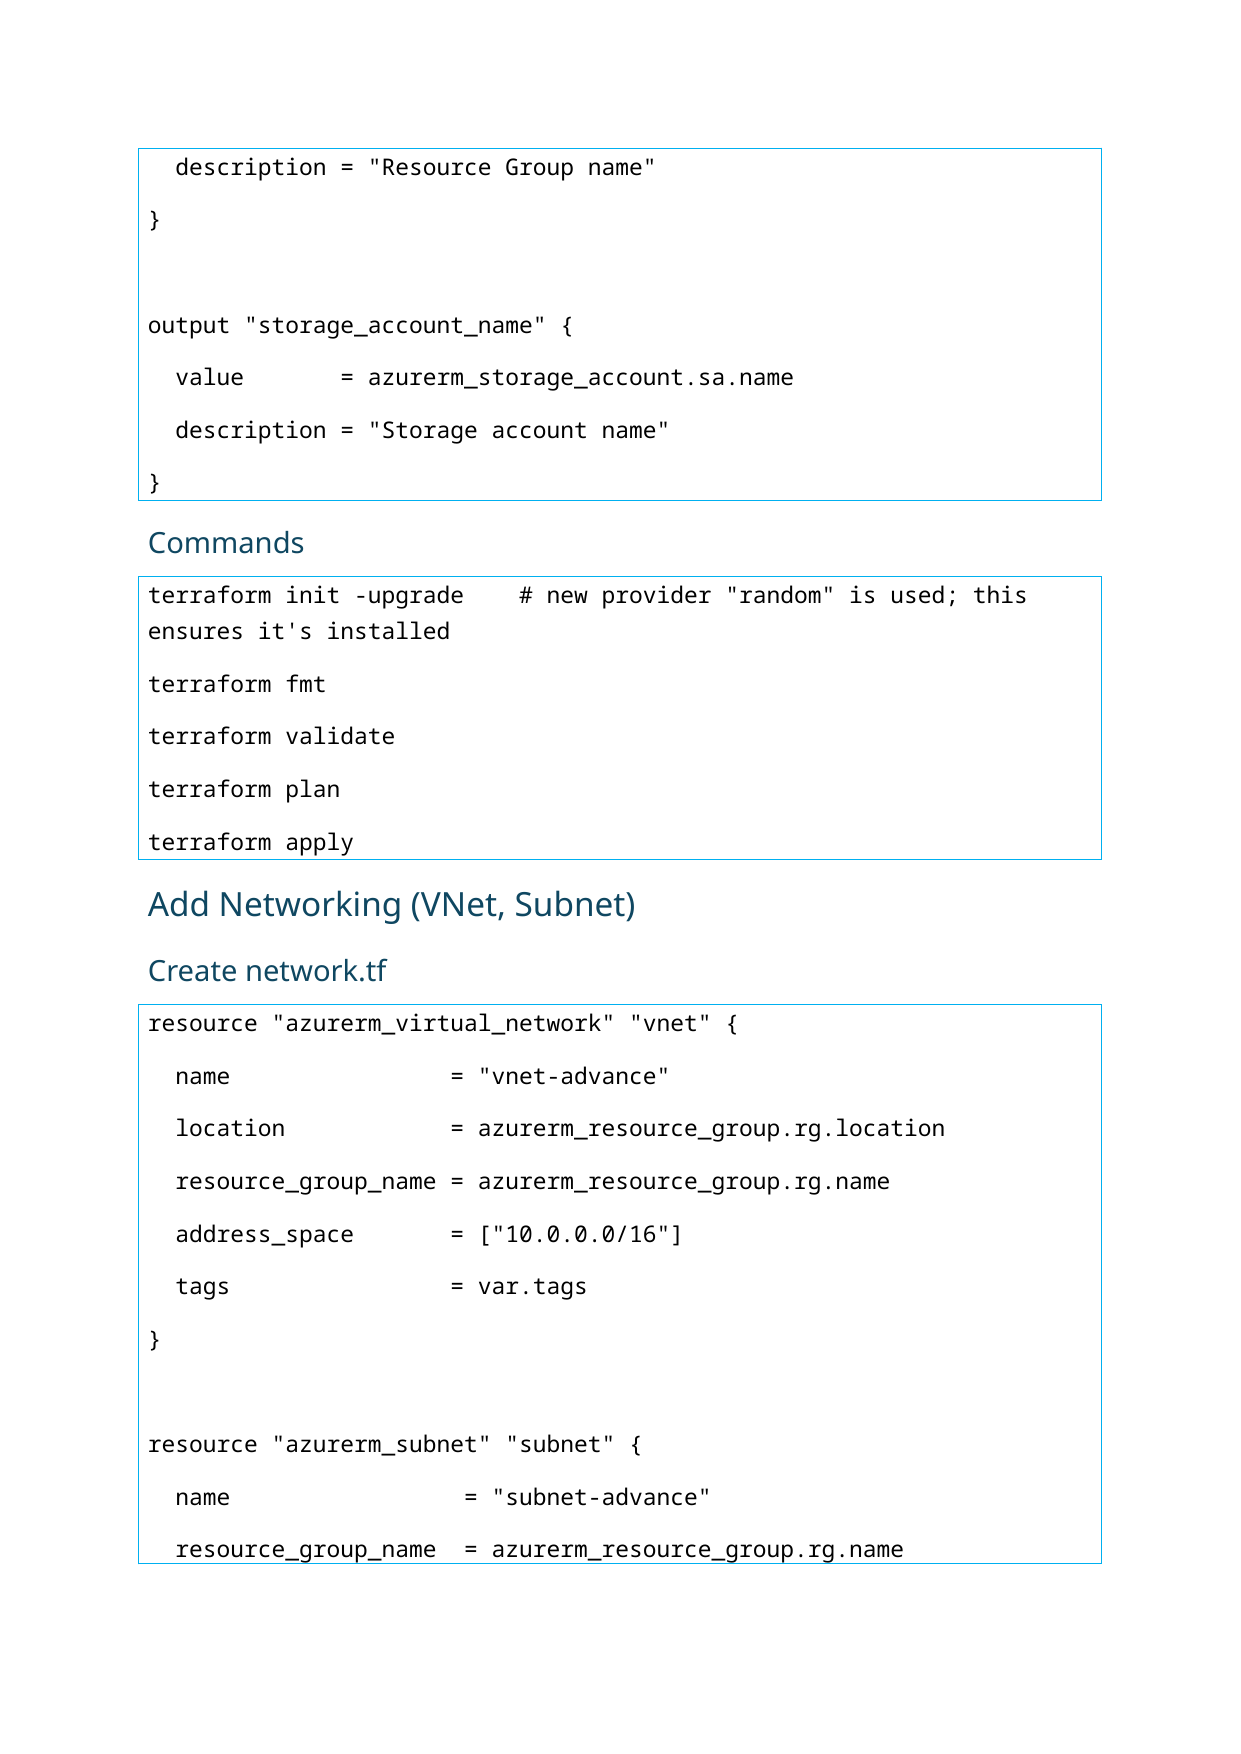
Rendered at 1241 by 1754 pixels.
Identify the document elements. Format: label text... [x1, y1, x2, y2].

text output "storage_account_name" { [139, 305, 1101, 340]
text value = azurerm_storage_account.sa.name [139, 358, 1101, 392]
text name = "vnet-advance" [139, 1057, 1101, 1091]
subtitle Commands [148, 522, 1093, 562]
text terraform init -upgrade # new provider "random" is used; this ensures it's installed [139, 577, 1101, 646]
text location = azurerm_resource_group.rg.location [139, 1109, 1101, 1144]
text resource_group_name = azurerm_resource_group.rg.name [139, 1530, 1101, 1563]
text address_space = ["10.0.0.0/16"] [139, 1214, 1101, 1249]
text terraform validate [139, 717, 1101, 752]
text description = "Storage account name" [139, 411, 1101, 445]
subtitle Create network.tf [148, 950, 1093, 990]
subtitle Add Networking (VNet, Subnet) [148, 881, 1093, 927]
text name = "subnet-advance" [139, 1477, 1101, 1512]
text resource "azurerm_subnet" "subnet" { [139, 1425, 1101, 1459]
text terraform fmt [139, 664, 1101, 699]
text resource "azurerm_virtual_network" "vnet" { [139, 1005, 1101, 1038]
text terraform plan [139, 770, 1101, 804]
text } [139, 463, 1101, 500]
text } [139, 1320, 1101, 1354]
text tags = var.tags [139, 1267, 1101, 1301]
text terraform apply [139, 822, 1101, 859]
text } [139, 200, 1101, 234]
text description = "Resource Group name" [139, 149, 1101, 182]
text resource_group_name = azurerm_resource_group.rg.name [139, 1162, 1101, 1196]
